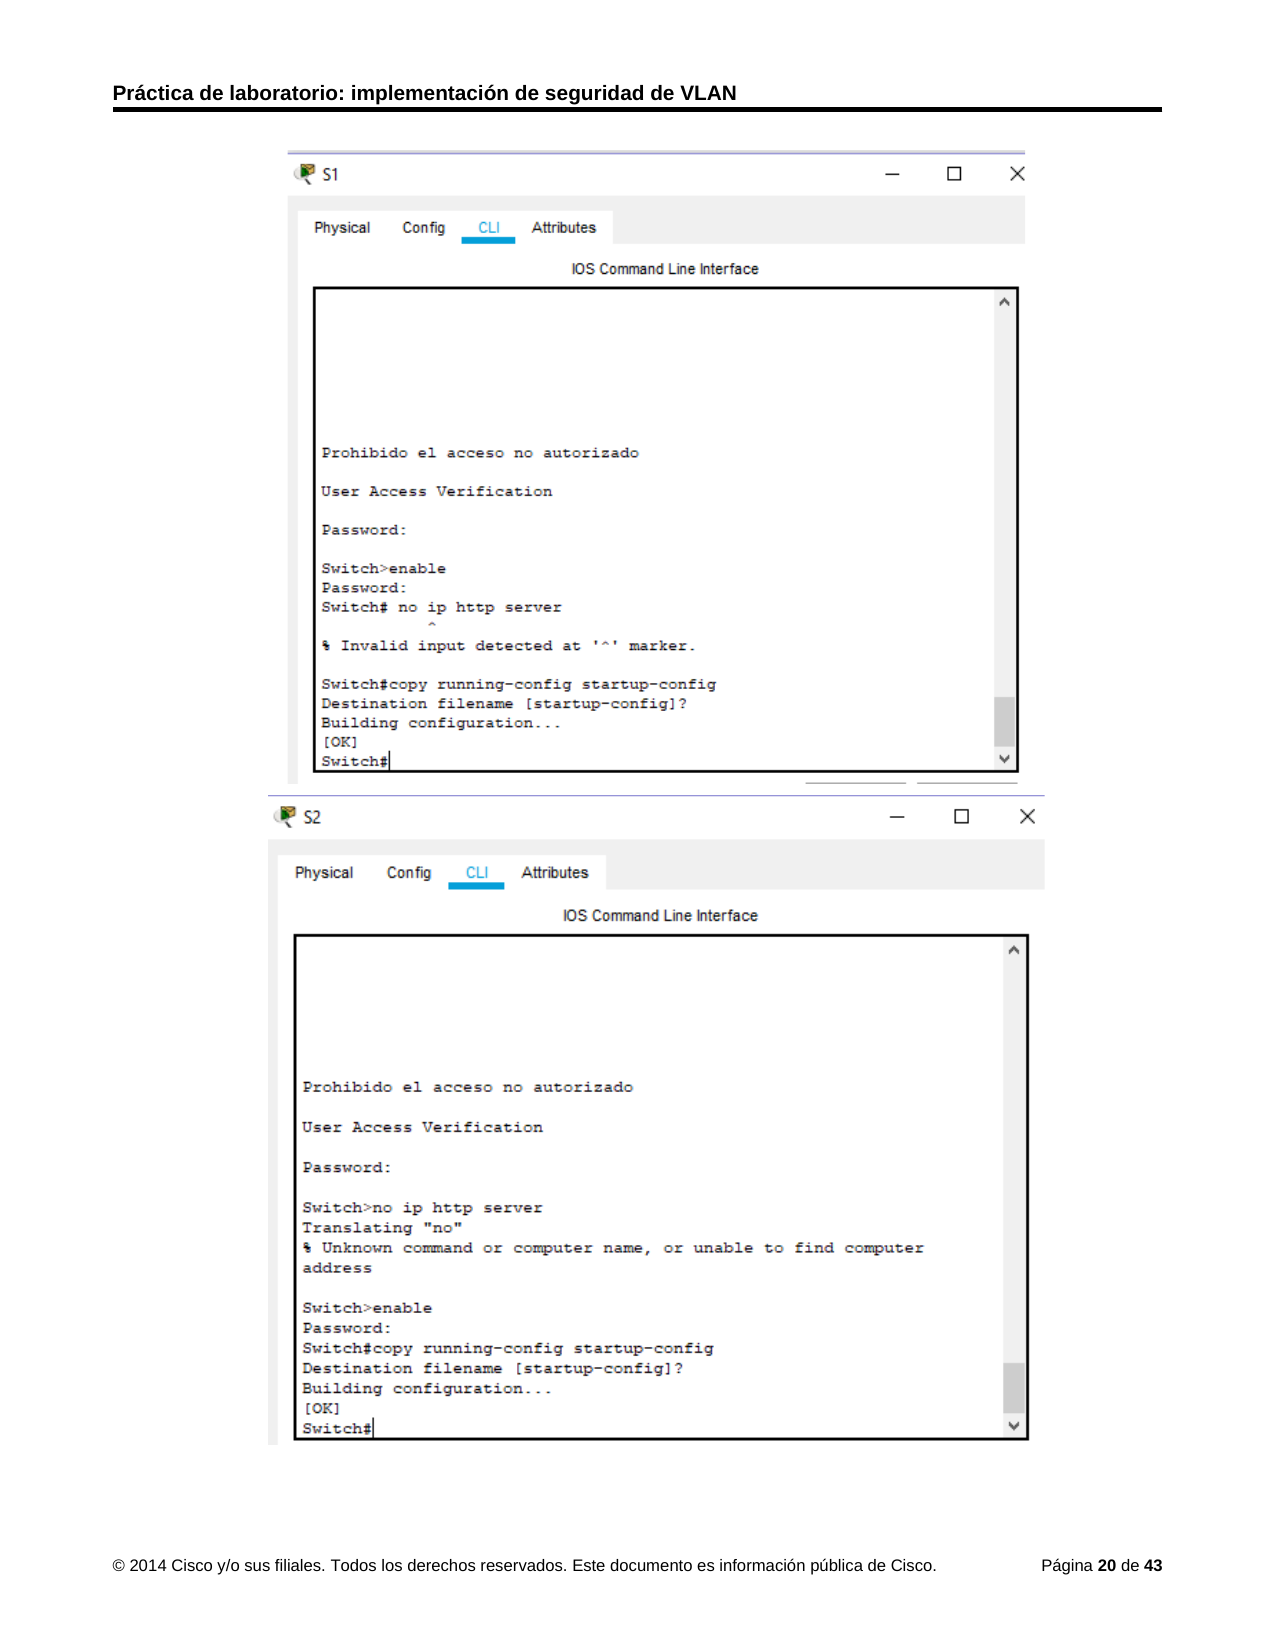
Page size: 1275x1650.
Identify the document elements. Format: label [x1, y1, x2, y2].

picture [268, 795, 1045, 1445]
picture [287, 150, 1025, 784]
